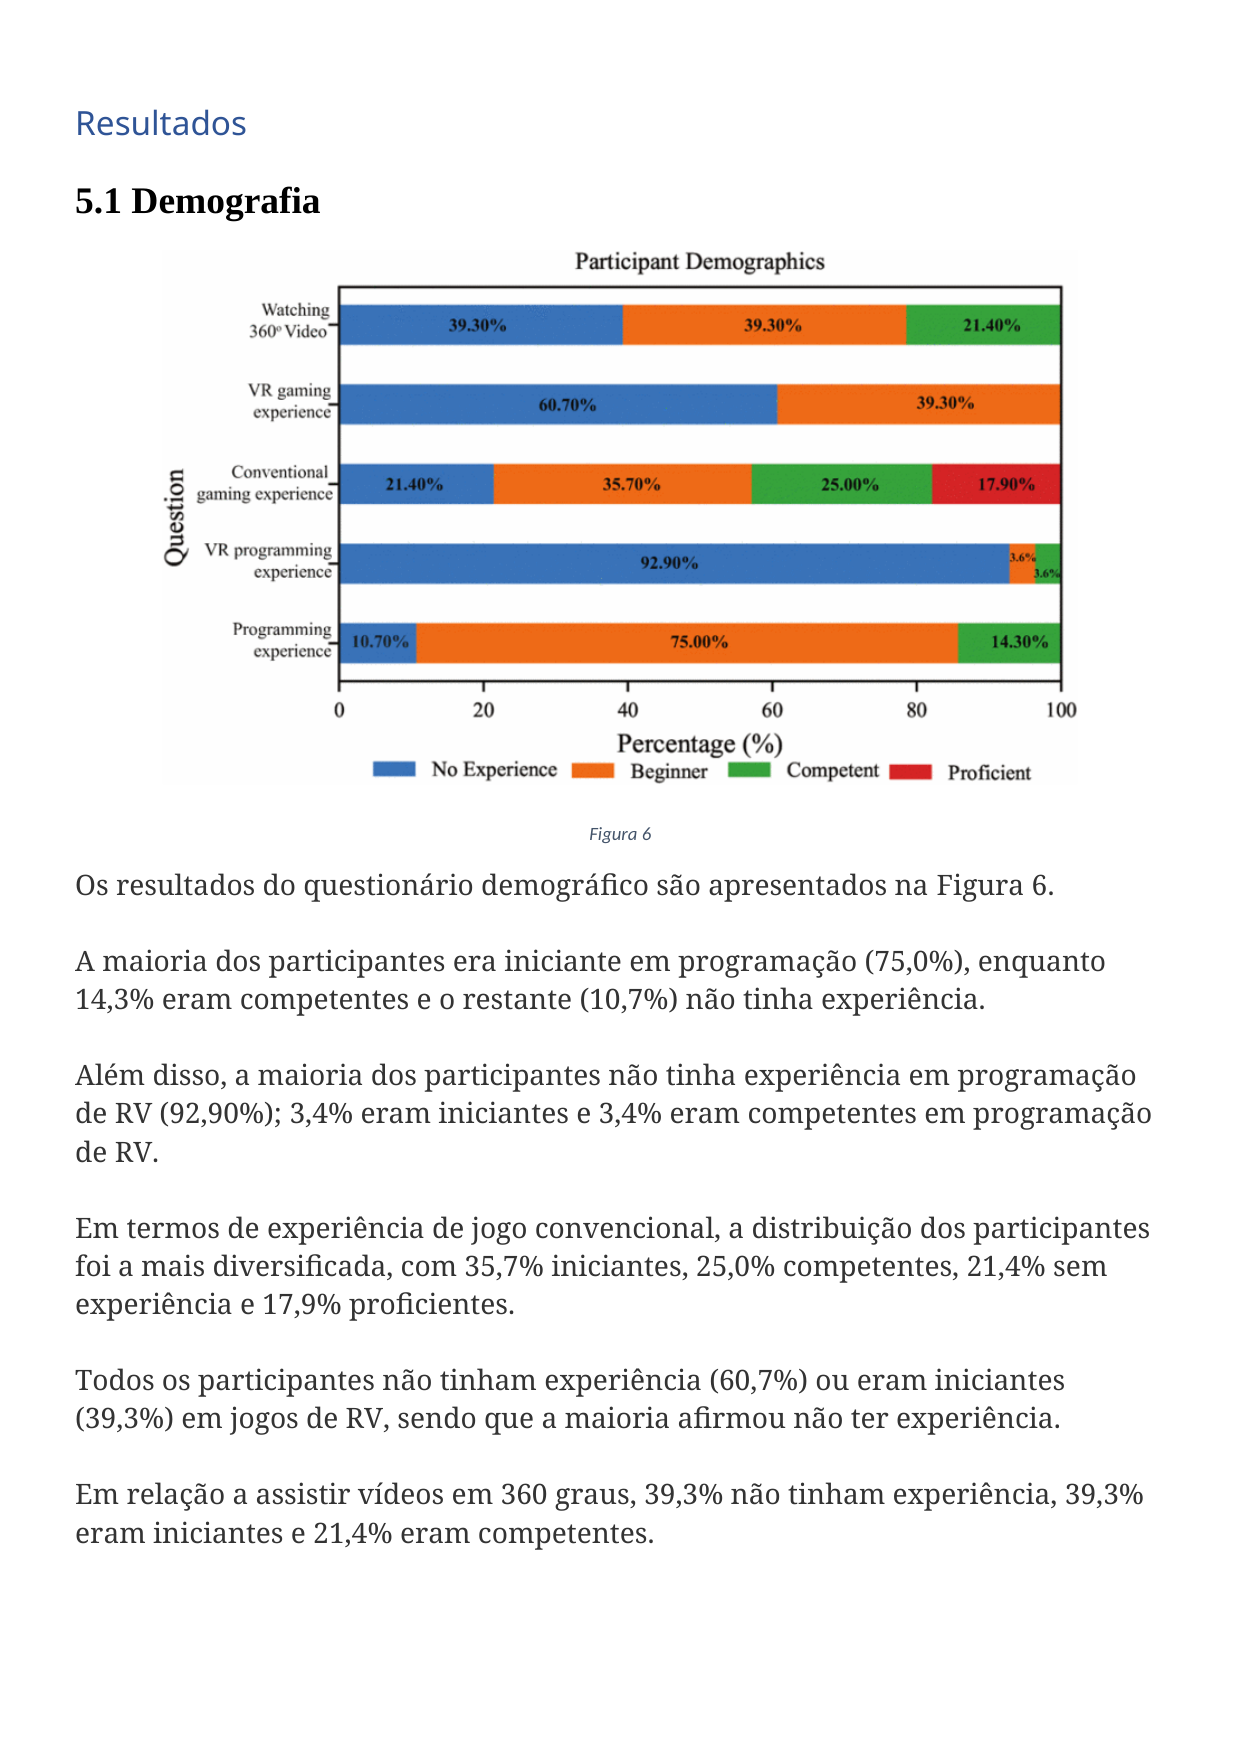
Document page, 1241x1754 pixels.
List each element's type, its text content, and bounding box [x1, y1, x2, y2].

picture [162, 250, 1078, 785]
text Em relação a assistir vídeos em 360 graus, 39,3% não tinham experiência, 39,3% eram iniciantes e 21,4% eram competentes. [75, 1474, 1165, 1551]
text A maioria dos participantes era iniciante em programação (75,0%), enquanto 14,3% eram competentes e o restante (10,7%) não tinha experiência. [75, 941, 1165, 1018]
subtitle Resultados [75, 100, 1165, 145]
text Os resultados do questionário demográfico são apresentados na Figura 6. [75, 865, 1165, 904]
text Além disso, a maioria dos participantes não tinha experiência em programação de RV (92,90%); 3,4% eram iniciantes e 3,4% eram competentes em programação de RV. [75, 1055, 1165, 1170]
subtitle 5.1 Demografia [75, 178, 1165, 221]
text Em termos de experiência de jogo convencional, a distribuição dos participantes foi a mais diversificada, com 35,7% iniciantes, 25,0% competentes, 21,4% sem experiência e 17,9% proficientes. [75, 1208, 1165, 1323]
text Todos os participantes não tinham experiência (60,7%) ou eram iniciantes (39,3%) em jogos de RV, sendo que a maioria afirmou não ter experiência. [75, 1360, 1165, 1437]
